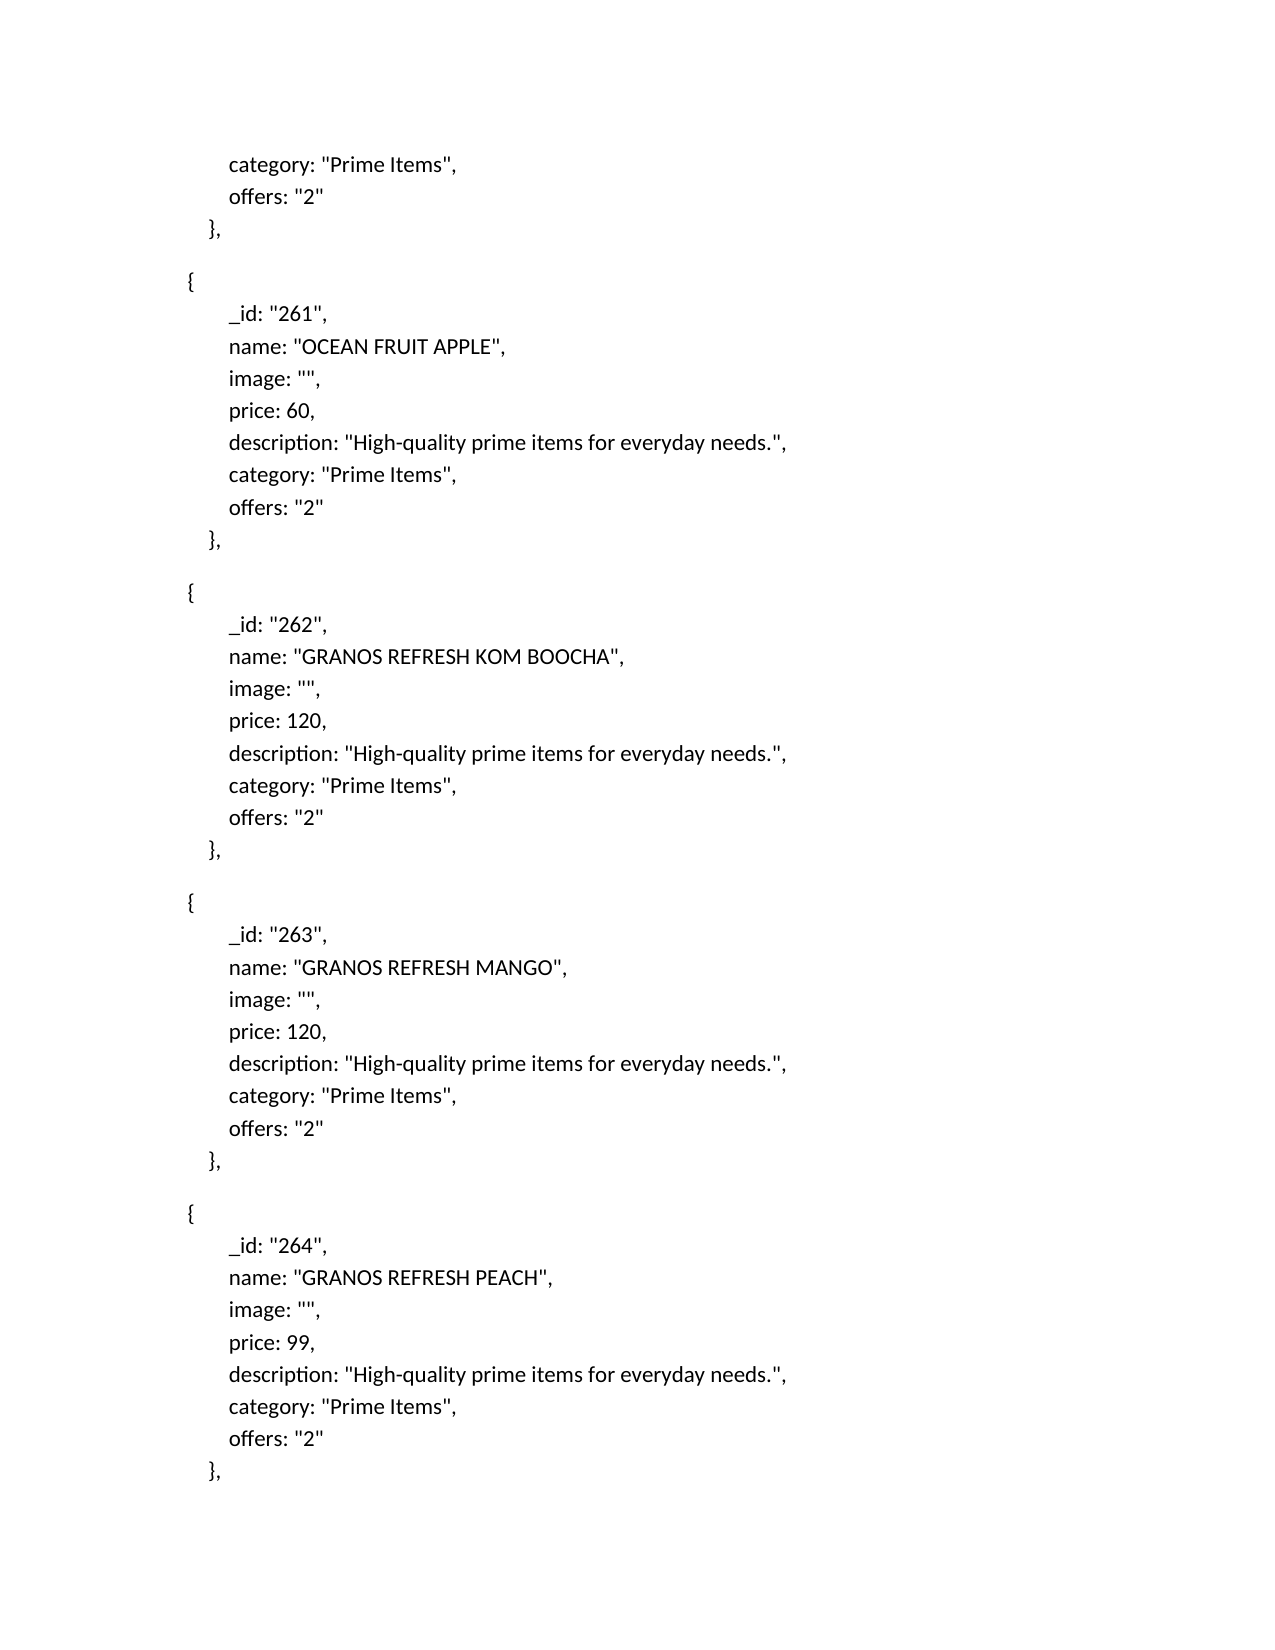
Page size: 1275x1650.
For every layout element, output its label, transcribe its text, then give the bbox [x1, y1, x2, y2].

text { _id: "264", name: "GRANOS REFRESH PEACH", image: "", price: 99, description: "High-quality prime items for everyday needs.", category: "Prime Items", offers: "2" }, [187, 1199, 1087, 1484]
text { _id: "262", name: "GRANOS REFRESH KOM BOOCHA", image: "", price: 120, description: "High-quality prime items for everyday needs.", category: "Prime Items", offers: "2" }, [187, 578, 1087, 863]
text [187, 150, 1087, 242]
text { _id: "261", name: "OCEAN FRUIT APPLE", image: "", price: 60, description: "High-quality prime items for everyday needs.", category: "Prime Items", offers: "2" }, [187, 267, 1087, 553]
text { _id: "263", name: "GRANOS REFRESH MANGO", image: "", price: 120, description: "High-quality prime items for everyday needs.", category: "Prime Items", offers: "2" }, [187, 888, 1087, 1174]
